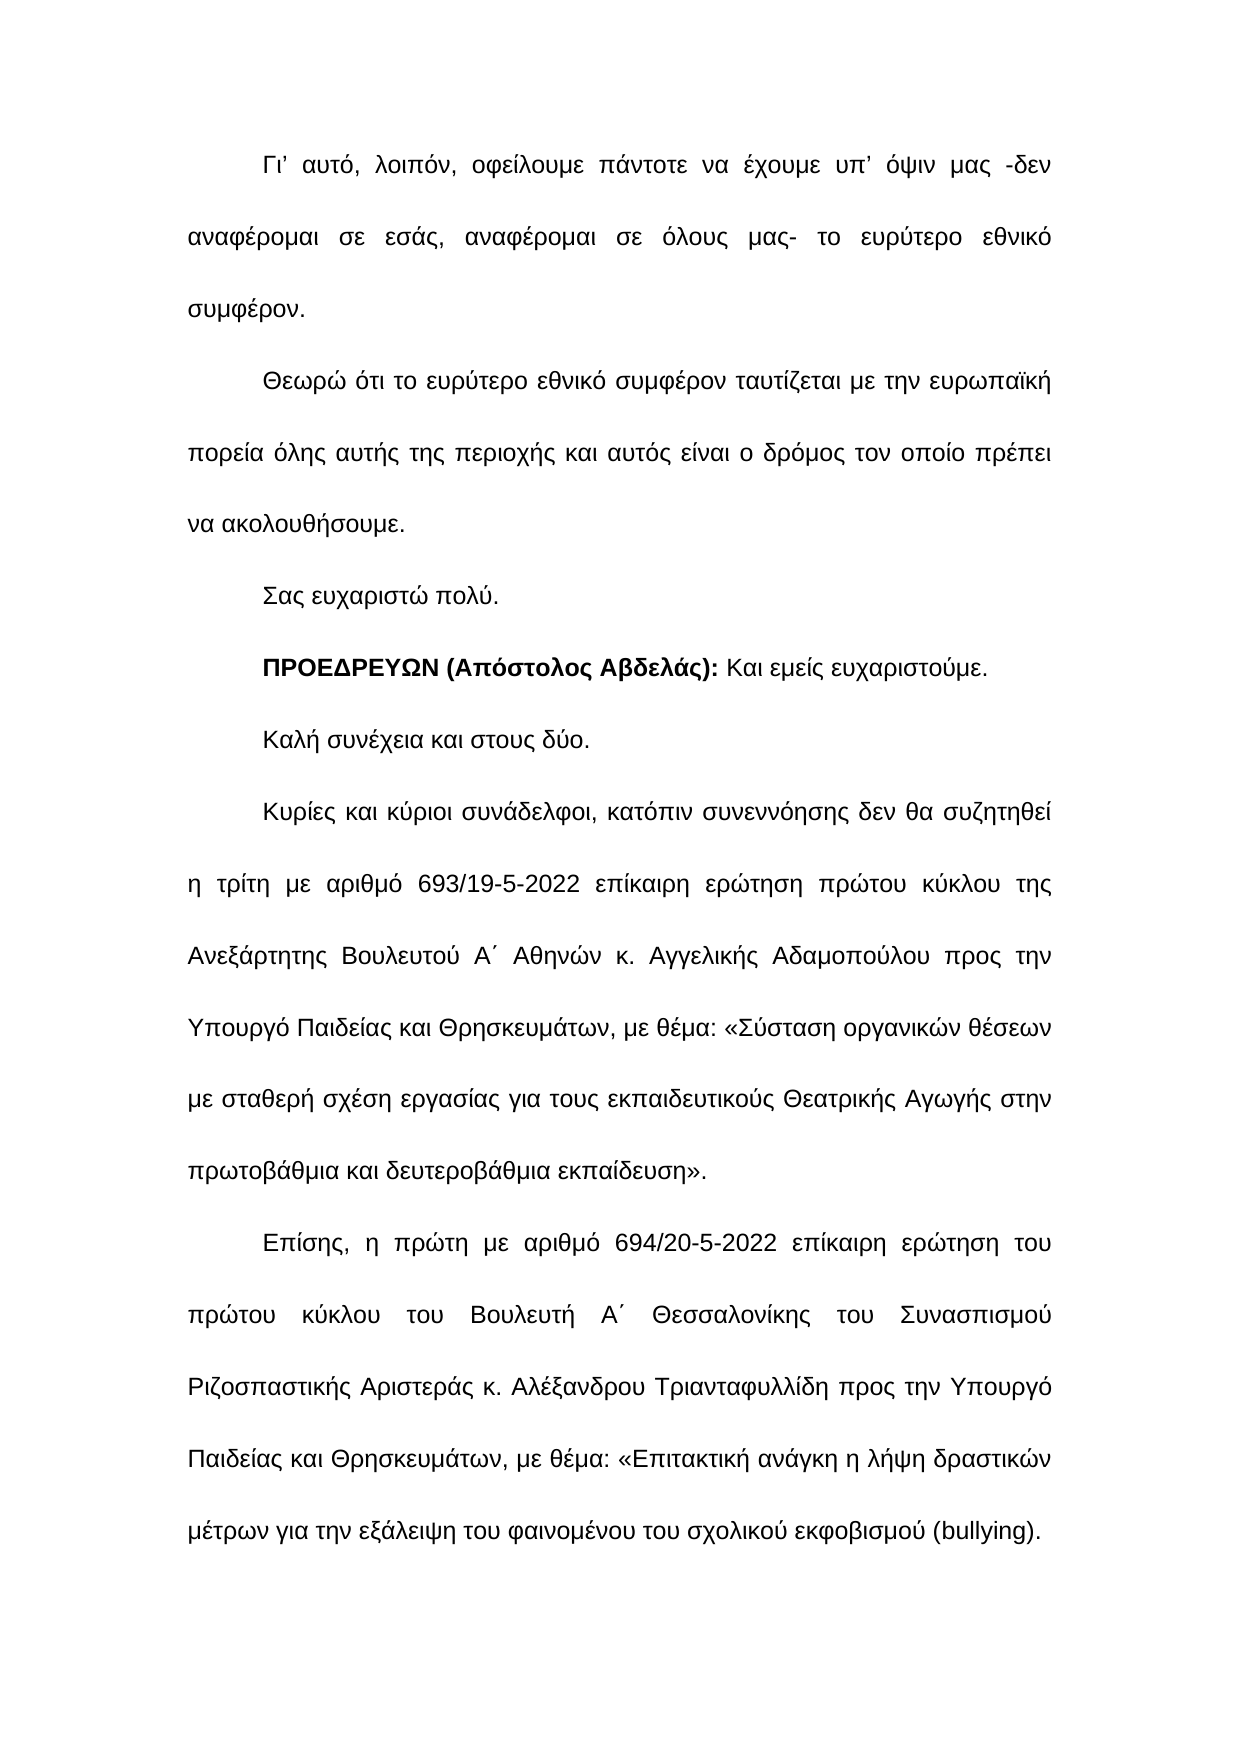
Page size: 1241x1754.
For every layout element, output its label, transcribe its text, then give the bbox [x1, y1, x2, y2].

text Γι’ αυτό, λοιπόν, οφείλουμε πάντοτε να έχουμε υπ’ όψιν μας -δεν αναφέρομαι σε εσάς, αναφέρομαι σε όλους μας- το ευρύτερο εθνικό συμφέρον. [187, 150, 1053, 322]
text Καλή συνέχεια και στους δύο. [187, 725, 1053, 754]
text Κυρίες και κύριοι συνάδελφοι, κατόπιν συνεννόησης δεν θα συζητηθεί η τρίτη με αριθμό 693/19-5-2022 επίκαιρη ερώτηση πρώτου κύκλου της Ανεξάρτητης Βουλευτού Α΄ Αθηνών κ. Αγγελικής Αδαμοπούλου προς την Υπουργό Παιδείας και Θρησκευμάτων, με θέμα: «Σύσταση οργανικών θέσεων με σταθερή σχέση εργασίας για τους εκπαιδευτικούς Θεατρικής Αγωγής στην πρωτοβάθμια και δευτεροβάθμια εκπαίδευση». [187, 797, 1053, 1185]
text Θεωρώ ότι το ευρύτερο εθνικό συμφέρον ταυτίζεται με την ευρωπαϊκή πορεία όλης αυτής της περιοχής και αυτός είναι ο δρόμος τον οποίο πρέπει να ακολουθήσουμε. [187, 366, 1053, 538]
text ΠΡΟΕΔΡΕΥΩΝ (Απόστολος Αβδελάς): Και εμείς ευχαριστούμε. [187, 653, 1053, 682]
text Επίσης, η πρώτη με αριθμό 694/20-5-2022 επίκαιρη ερώτηση του πρώτου κύκλου του Βουλευτή Α΄ Θεσσαλονίκης του Συνασπισμού Ριζοσπαστικής Αριστεράς κ. Αλέξανδρου Τριανταφυλλίδη προς την Υπουργό Παιδείας και Θρησκευμάτων, με θέμα: «Επιτακτική ανάγκη η λήψη δραστικών μέτρων για την εξάλειψη του φαινομένου του σχολικού εκφοβισμού (bullying). [187, 1228, 1053, 1544]
text Σας ευχαριστώ πολύ. [187, 581, 1053, 610]
